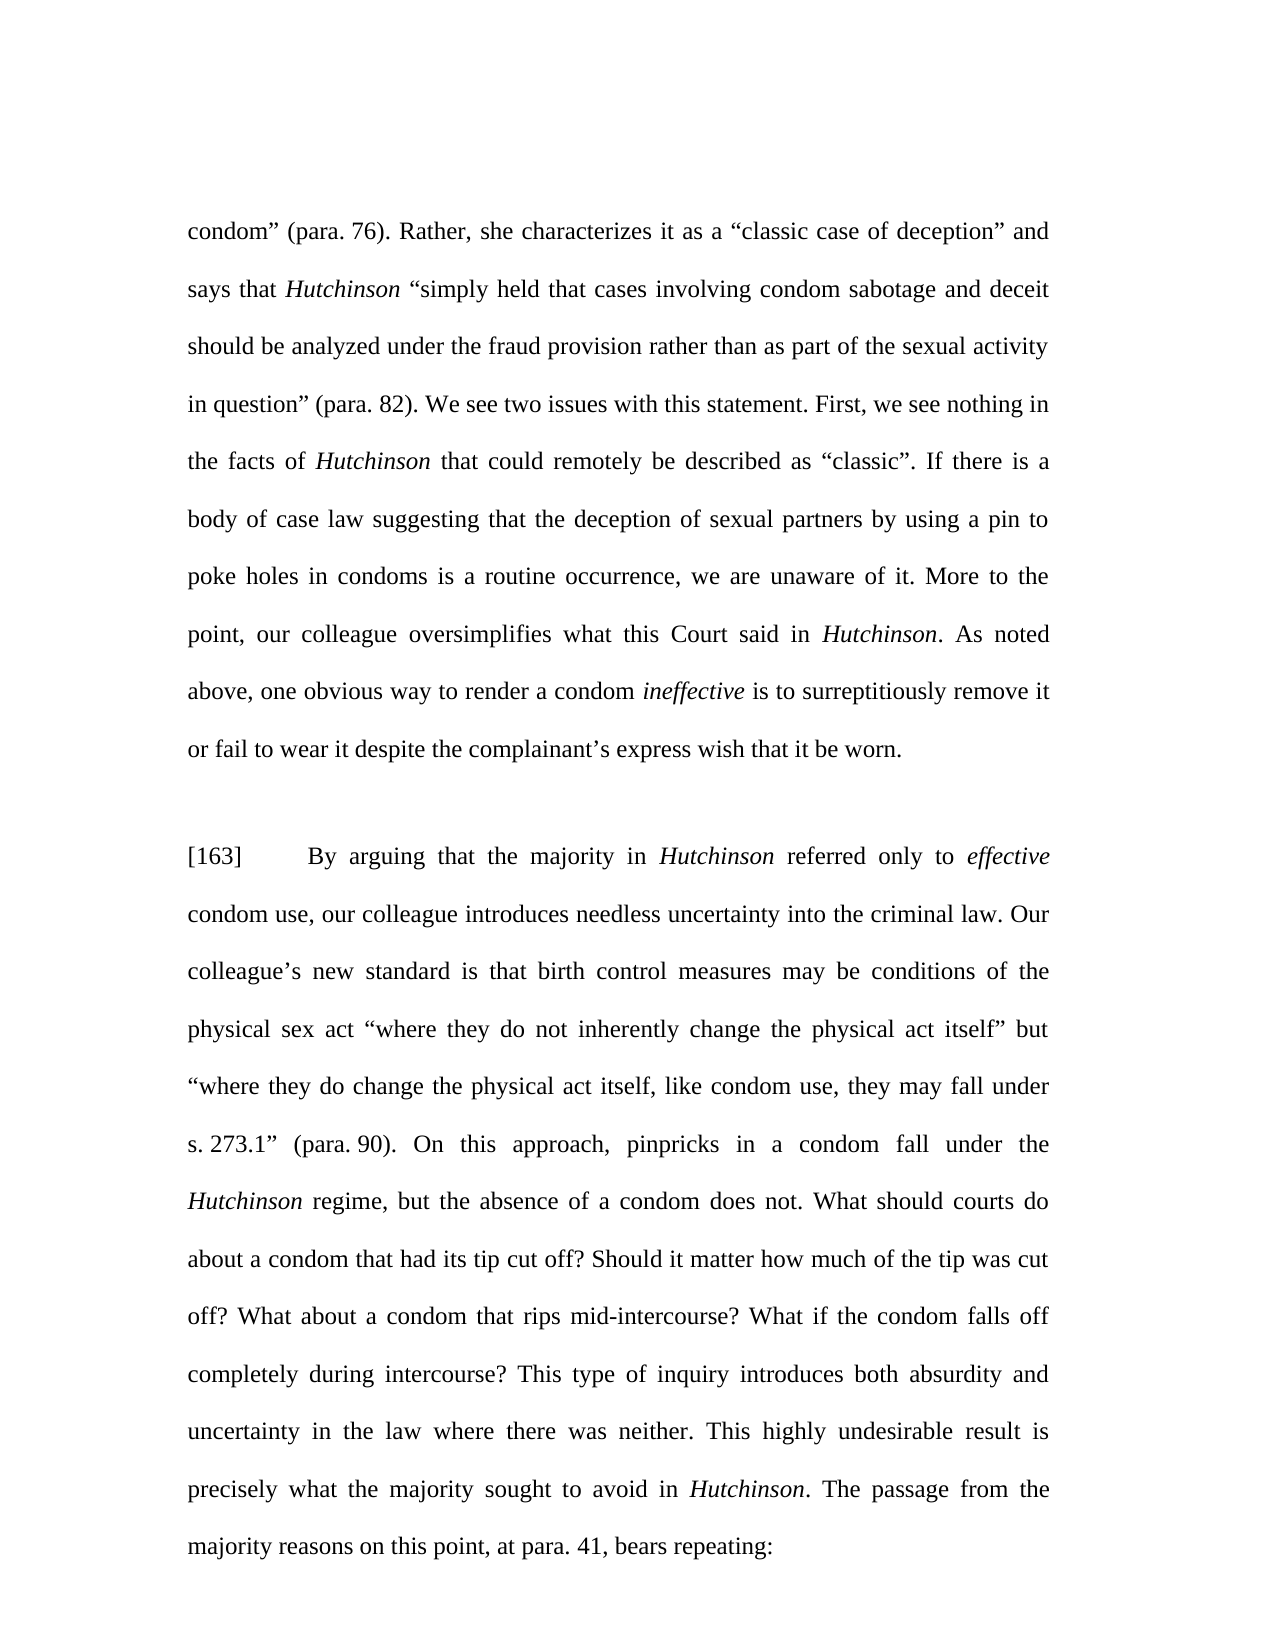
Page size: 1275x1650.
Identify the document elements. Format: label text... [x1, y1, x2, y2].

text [187, 216, 1050, 763]
text By arguing that the majority in Hutchinson referred only to effective condom use, our colleague introduces needless uncertainty into the criminal law. Our colleague’s new standard is that birth control measures may be conditions of the physical sex act “where they do not inherently change the physical act itself” but “where they do change the physical act itself, like condom use, they may fall under s. 273.1” (para. 90). On this approach, pinpricks in a condom fall under the Hutchinson regime, but the absence of a condom does not. What should courts do about a condom that had its tip cut off? Should it matter how much of the tip was cut off? What about a condom that rips mid-intercourse? What if the condom falls off completely during intercourse? This type of inquiry introduces both absurdity and uncertainty in the law where there was neither. This highly undesirable result is precisely what the majority sought to avoid in Hutchinson. The passage from the majority reasons on this point, at para. 41, bears repeating: [187, 841, 1050, 1560]
